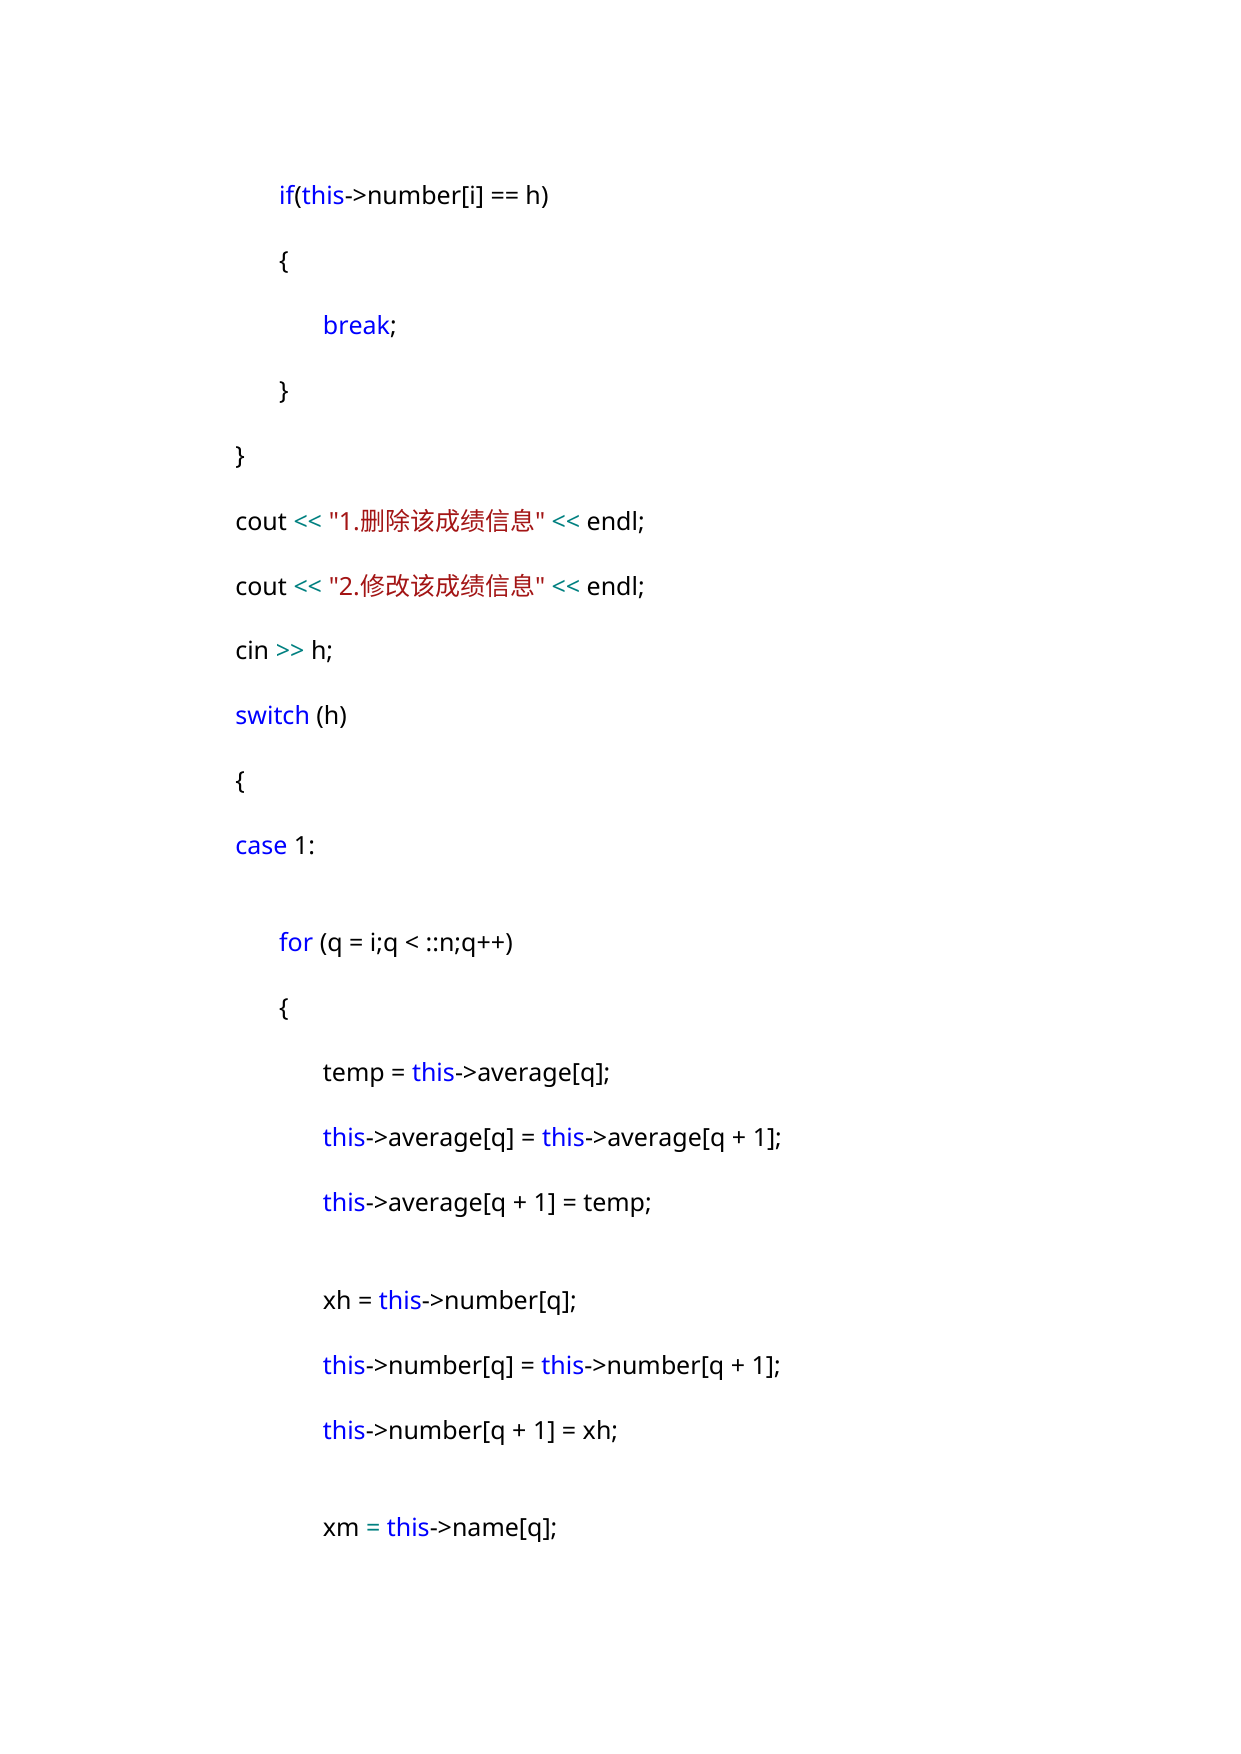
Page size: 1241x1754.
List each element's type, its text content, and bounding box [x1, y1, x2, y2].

text for (q = i;q < ::n;q++) [148, 909, 1092, 974]
text xh = this->number[q]; [148, 1267, 1092, 1332]
text { [148, 747, 1092, 812]
text temp = this->average[q]; [148, 1039, 1092, 1104]
text } [148, 422, 1092, 487]
text { [148, 974, 1092, 1039]
text this->average[q] = this->average[q + 1]; [148, 1104, 1092, 1169]
text } [148, 357, 1092, 422]
text case 1: [148, 812, 1092, 877]
text { [148, 227, 1092, 292]
text break; [148, 292, 1092, 357]
text this->number[q] = this->number[q + 1]; [148, 1332, 1092, 1397]
text this->average[q + 1] = temp; [148, 1169, 1092, 1234]
text cout << "1.删除该成绩信息" << endl; [148, 487, 1092, 552]
text xm = this->name[q]; [148, 1494, 1092, 1559]
text cin >> h; [148, 617, 1092, 682]
text switch (h) [148, 682, 1092, 747]
text this->number[q + 1] = xh; [148, 1397, 1092, 1462]
text if(this->number[i] == h) [148, 162, 1092, 227]
text cout << "2.修改该成绩信息" << endl; [148, 552, 1092, 617]
